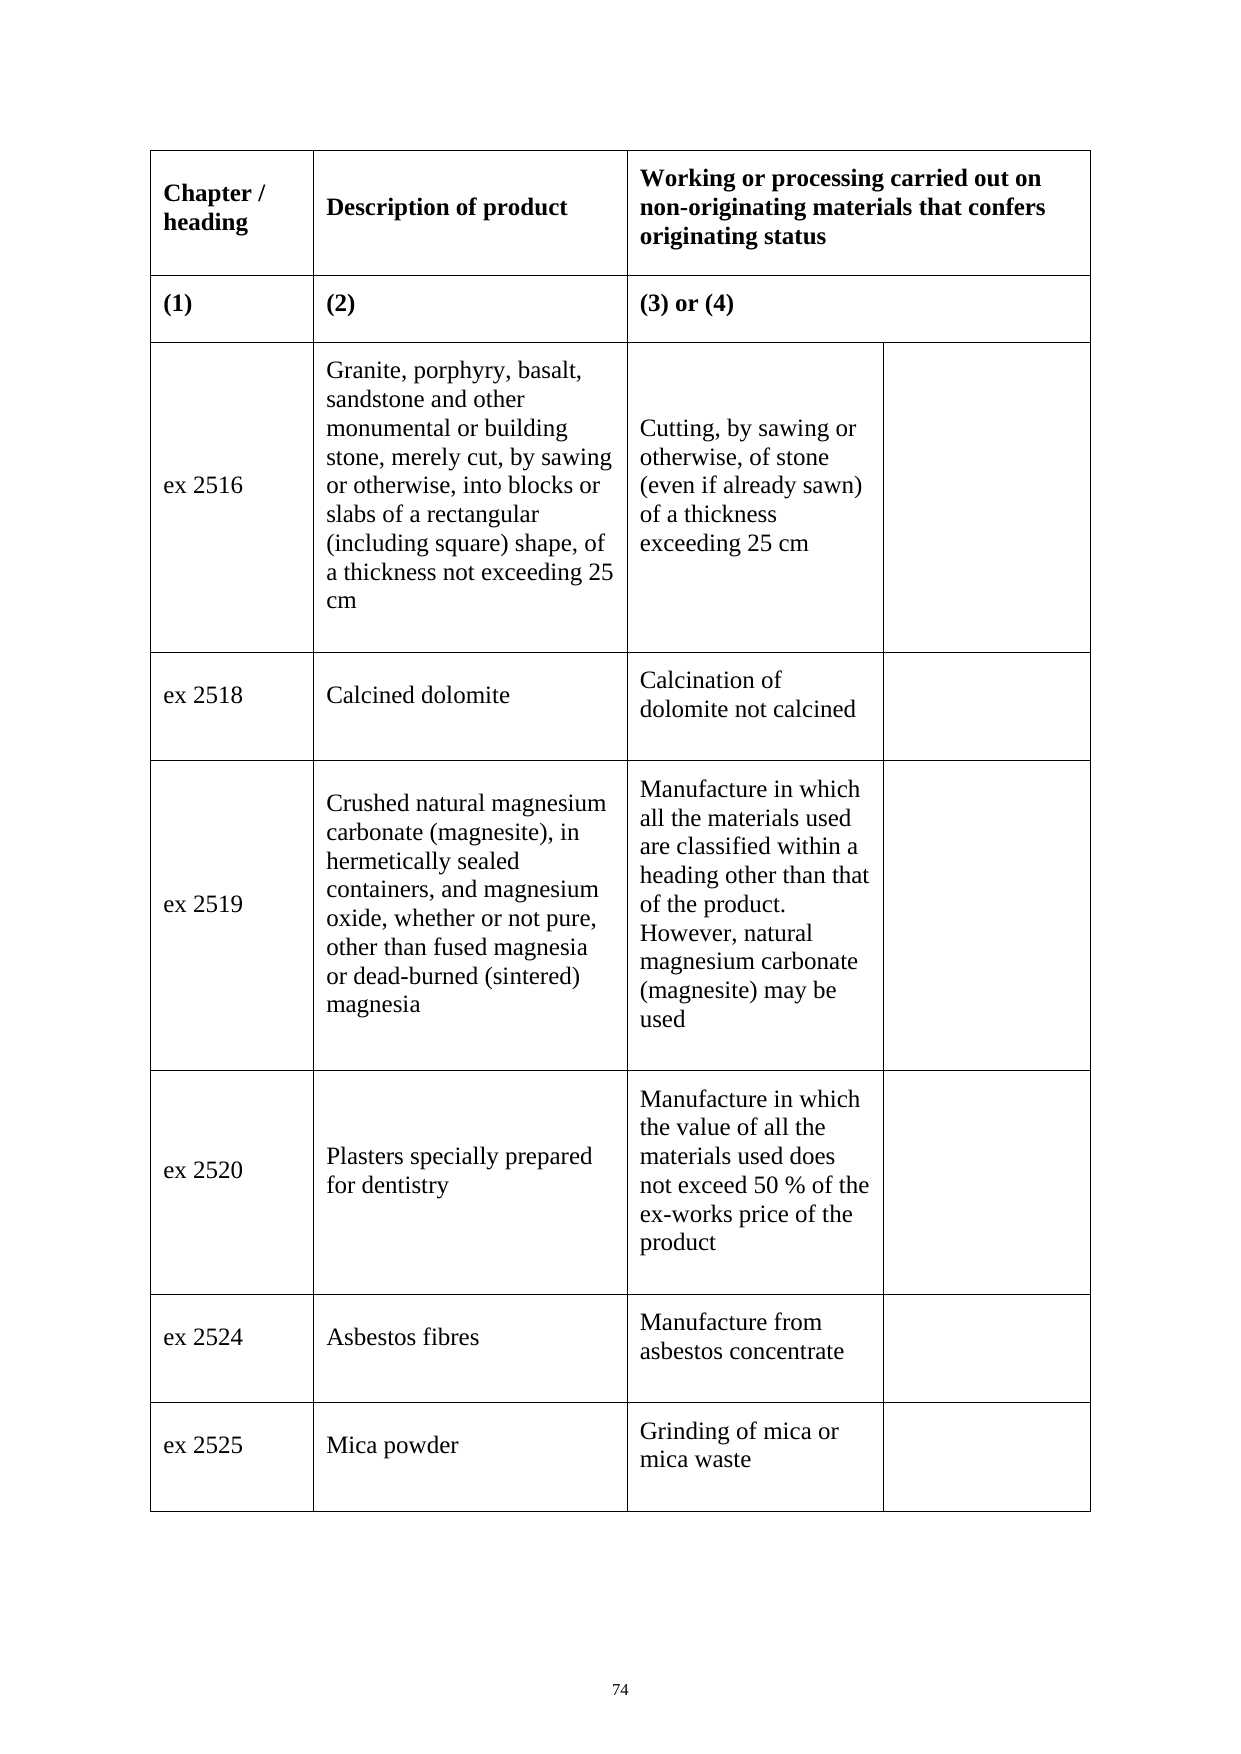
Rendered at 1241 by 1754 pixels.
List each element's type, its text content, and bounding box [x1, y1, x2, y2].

table_cell Plasters specially prepared for dentistry [314, 1071, 627, 1294]
table_header Working or processing carried out on non‐originating materials that confers originating status [628, 151, 1090, 275]
table_cell Calcined dolomite [314, 653, 627, 760]
table_cell [884, 1071, 1090, 1294]
table_cell Manufacture in which all the materials used are classified within a heading other than that of the product. However, natural magnesium carbonate (magnesite) may be used [628, 761, 883, 1070]
table_cell [884, 1403, 1090, 1511]
table_cell Granite, porphyry, basalt, sandstone and other monumental or building stone, merely cut, by sawing or otherwise, into blocks or slabs of a rectangular (including square) shape, of a thickness not exceeding 25 cm [314, 343, 627, 652]
table_cell Crushed natural magnesium carbonate (magnesite), in hermetically sealed containers, and magnesium oxide, whether or not pure, other than fused magnesia or dead‐burned (sintered) magnesia [314, 761, 627, 1070]
table_cell (3) or (4) [628, 276, 1090, 342]
table_cell Calcination of dolomite not calcined [628, 653, 883, 760]
table_cell ex 2524 [151, 1295, 313, 1402]
table_cell Manufacture in which the value of all the materials used does not exceed 50 % of the ex‐works price of the product [628, 1071, 883, 1294]
table_cell Asbestos fibres [314, 1295, 627, 1402]
table_cell ex 2520 [151, 1071, 313, 1294]
table_cell [884, 1295, 1090, 1402]
table_cell Manufacture from asbestos concentrate [628, 1295, 883, 1402]
table_cell (1) [151, 276, 313, 342]
table_cell ex 2519 [151, 761, 313, 1070]
table_cell [884, 343, 1090, 652]
table_cell Cutting, by sawing or otherwise, of stone (even if already sawn) of a thickness exceeding 25 cm [628, 343, 883, 652]
table_cell [884, 761, 1090, 1070]
table_cell ex 2525 [151, 1403, 313, 1511]
table_header Description of product [314, 151, 627, 275]
table_cell Mica powder [314, 1403, 627, 1511]
table_cell ex 2518 [151, 653, 313, 760]
table_cell (2) [314, 276, 627, 342]
table_cell ex 2516 [151, 343, 313, 652]
table_cell [884, 653, 1090, 760]
table_header Chapter / heading [151, 151, 313, 275]
table_cell Grinding of mica or mica waste [628, 1403, 883, 1511]
